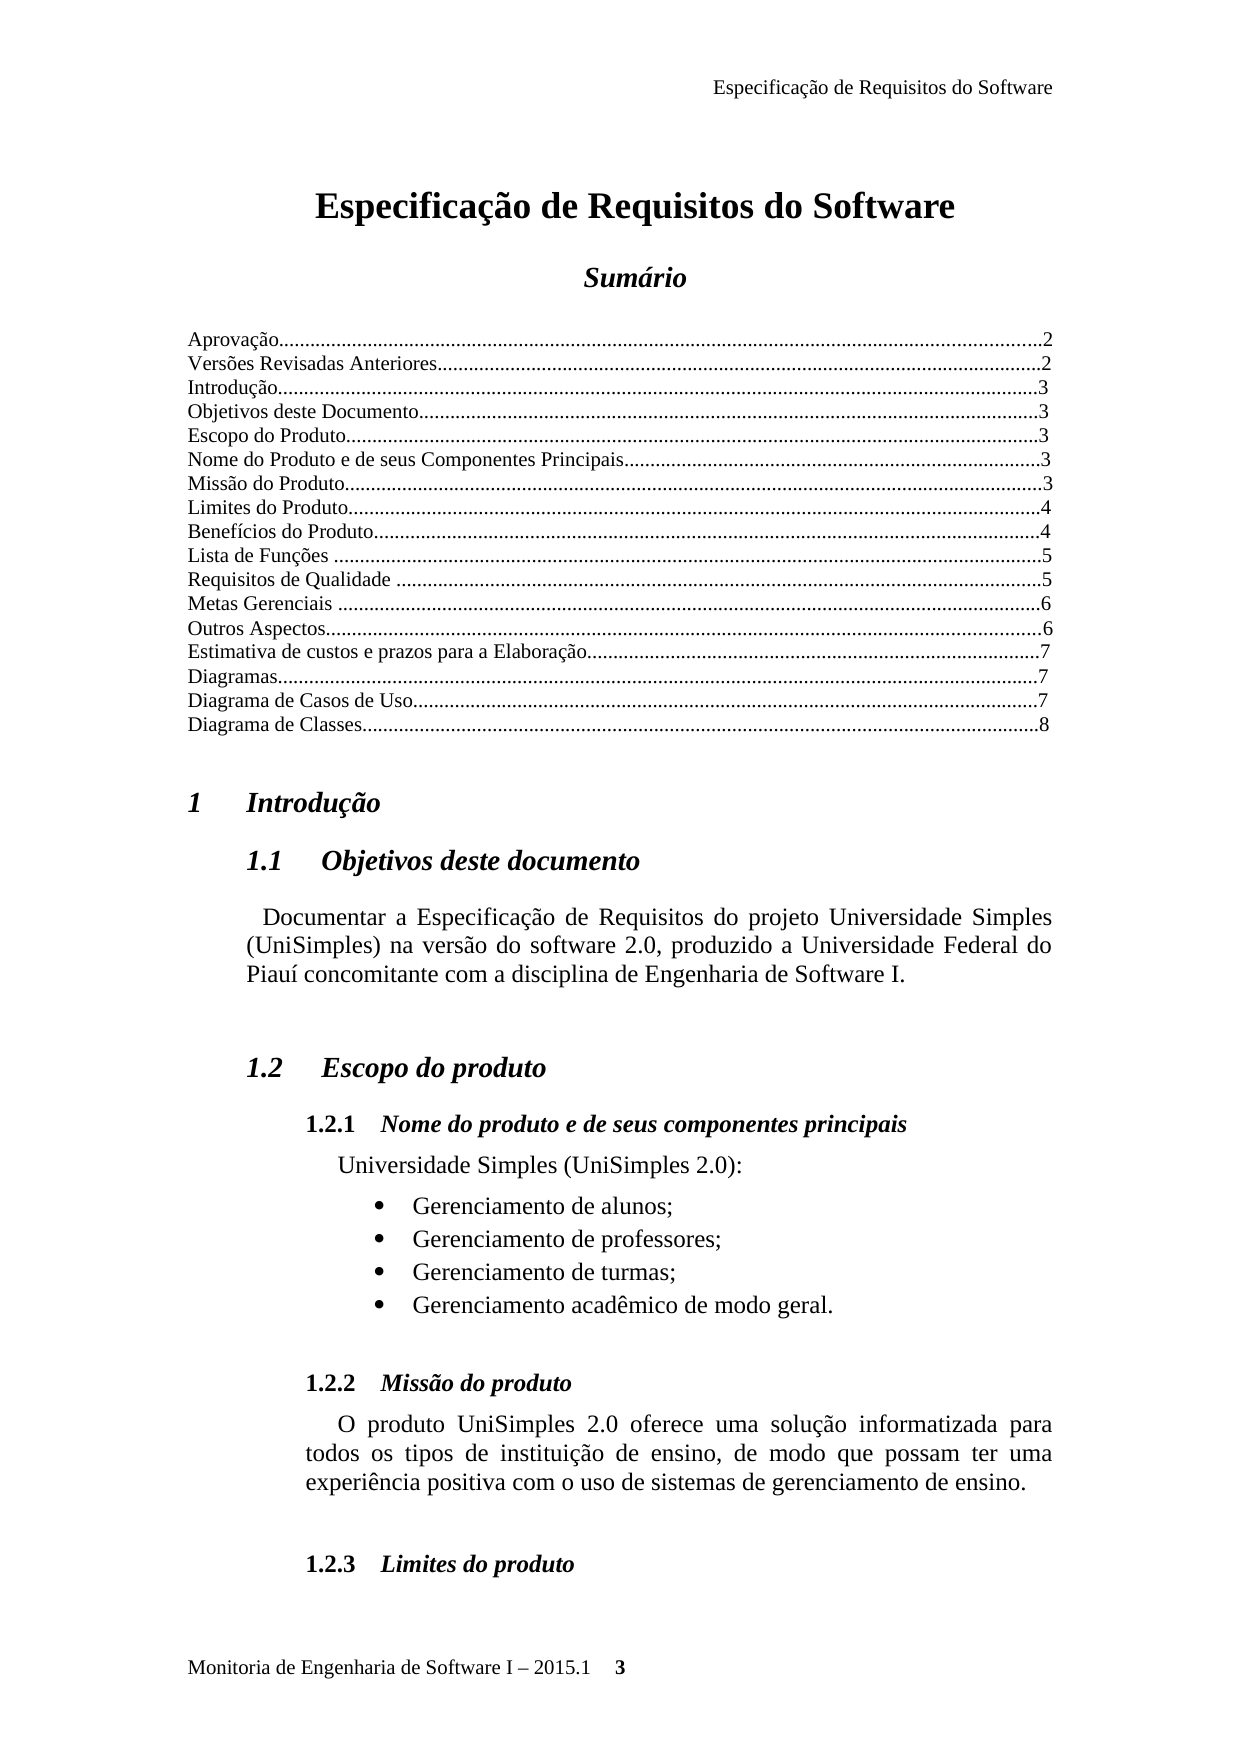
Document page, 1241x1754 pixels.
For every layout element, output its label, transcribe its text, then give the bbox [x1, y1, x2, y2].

list Nome do produto e de seus componentes principais [305, 1109, 1053, 1137]
text Outros Aspectos 6 [187, 615, 1053, 639]
text Escopo do Produto.....................................................................................................................................3 [187, 423, 1053, 447]
text Diagrama de Classes..................................................................................................................................8 [187, 712, 1053, 736]
text Estimativa de custos e prazos para a Elaboração.......................................................................................7 [187, 639, 1053, 663]
text O produto UniSimples 2.0 oferece uma solução informatizada para todos os tipos de instituição de ensino, de modo que possam ter uma experiência positiva com o uso de sistemas de gerenciamento de ensino. [305, 1409, 1053, 1496]
text Diagrama de Casos de Uso........................................................................................................................7 [187, 688, 1053, 712]
subtitle Especificação de Requisitos do Software [217, 183, 1053, 226]
text Requisitos de Qualidade ............................................................................................................................5 [187, 567, 1053, 591]
text Aprovação ...2 [187, 327, 1053, 351]
text Lista de Funções ........................................................................................................................................5 [187, 543, 1053, 567]
text Objetivos deste Documento.......................................................................................................................3 [187, 399, 1053, 423]
list Limites do produto [305, 1549, 1053, 1578]
text Versões Revisadas Anteriores....................................................................................................................2 [187, 351, 1053, 375]
text Sumário [217, 260, 1053, 293]
list Gerenciamento acadêmico de modo geral. [375, 1290, 1053, 1319]
text Diagramas..................................................................................................................................................7 [187, 663, 1053, 688]
list Gerenciamento de professores; [375, 1224, 1053, 1253]
text Benefícios do Produto................................................................................................................................4 [187, 519, 1053, 543]
subtitle Objetivos deste documento [246, 843, 1053, 877]
list Missão do produto [305, 1368, 1053, 1397]
text Limites do Produto.....................................................................................................................................4 [187, 495, 1053, 519]
text Introdução..................................................................................................................................................3 [187, 375, 1053, 399]
text Metas Gerenciais .......................................................................................................................................6 [187, 591, 1053, 615]
subtitle Introdução [187, 785, 1053, 818]
text Nome do Produto e de seus Componentes Principais................................................................................3 [187, 447, 1053, 471]
list Gerenciamento de turmas; [375, 1257, 1053, 1286]
text Universidade Simples (UniSimples 2.0): [337, 1150, 1053, 1179]
text Missão do Produto 3 [187, 471, 1053, 495]
text Documentar a Especificação de Requisitos do projeto Universidade Simples (UniSimples) na versão do software 2.0, produzido a Universidade Federal do Piauí concomitante com a disciplina de Engenharia de Software I. [246, 902, 1053, 988]
subtitle Escopo do produto [246, 1050, 1053, 1084]
list Gerenciamento de alunos; [375, 1191, 1053, 1220]
